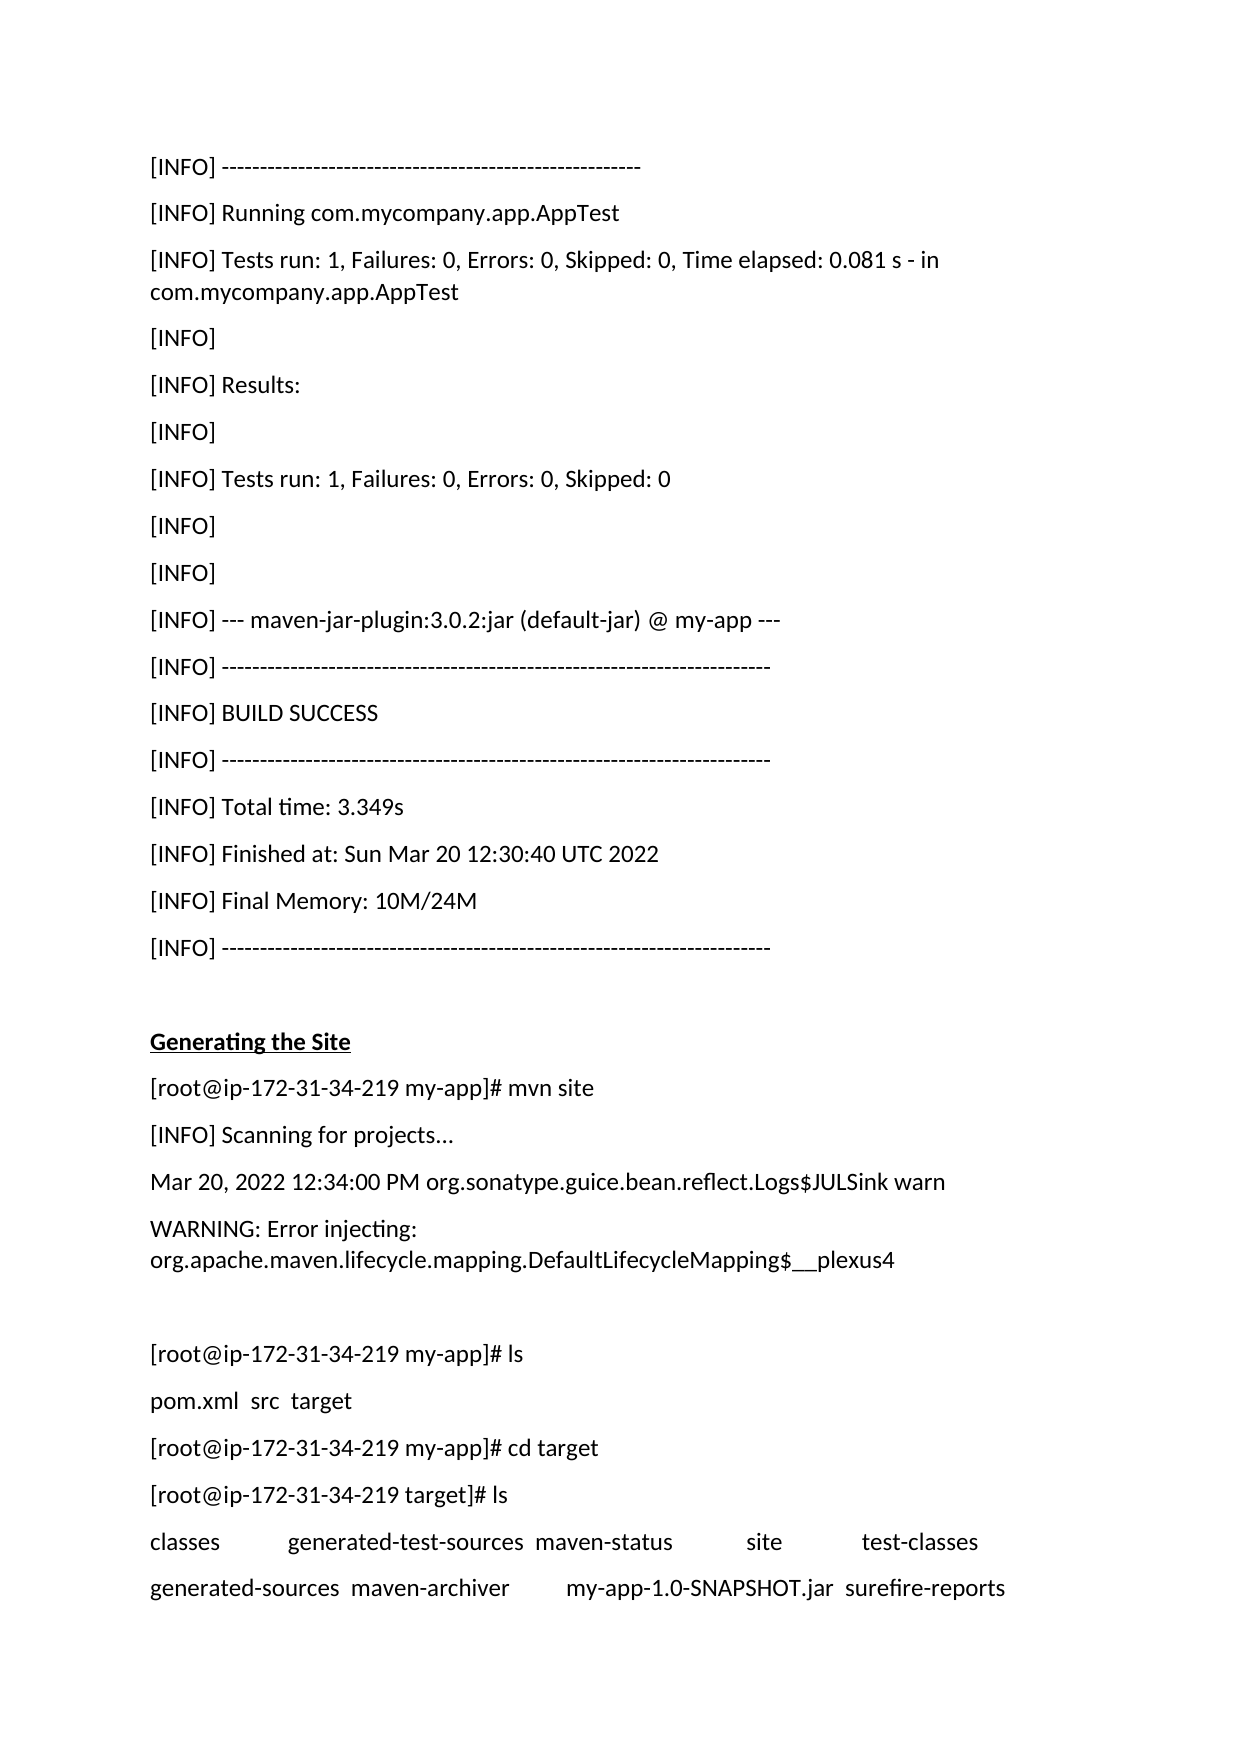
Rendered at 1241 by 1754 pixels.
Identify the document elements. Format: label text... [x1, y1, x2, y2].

text [INFO] ------------------------------------------------------------------------ [150, 650, 1090, 681]
text [INFO] ------------------------------------------------------------------------ [150, 744, 1090, 775]
text [INFO] [150, 416, 1090, 447]
text Mar 20, 2022 12:34:00 PM org.sonatype.guice.bean.reflect.Logs$JULSink warn [150, 1166, 1090, 1197]
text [150, 150, 1090, 181]
text [INFO] Results: [150, 369, 1090, 400]
text [INFO] Scanning for projects... [150, 1119, 1090, 1150]
text [root@ip-172-31-34-219 my-app]# mvn site [150, 1072, 1090, 1103]
text Generating the Site [150, 1025, 1090, 1056]
text [INFO] --- maven-jar-plugin:3.0.2:jar (default-jar) @ my-app --- [150, 603, 1090, 634]
text [INFO] Tests run: 1, Failures: 0, Errors: 0, Skipped: 0, Time elapsed: 0.081 s - in com.mycompany.app.AppTest [150, 244, 1090, 306]
text [INFO] [150, 556, 1090, 587]
text [INFO] Total time: 3.349s [150, 791, 1090, 822]
text [INFO] ------------------------------------------------------------------------ [150, 931, 1090, 962]
text [INFO] Final Memory: 10M/24M [150, 884, 1090, 916]
text [INFO] Running com.mycompany.app.AppTest [150, 197, 1090, 228]
text pom.xml src target [150, 1384, 1090, 1416]
text WARNING: Error injecting: org.apache.maven.lifecycle.mapping.DefaultLifecycleMapping$__plexus4 [150, 1212, 1090, 1275]
text [INFO] Tests run: 1, Failures: 0, Errors: 0, Skipped: 0 [150, 462, 1090, 494]
text [INFO] BUILD SUCCESS [150, 697, 1090, 728]
text [INFO] Finished at: Sun Mar 20 12:30:40 UTC 2022 [150, 837, 1090, 869]
text [INFO] [150, 509, 1090, 541]
text classes generated-test-sources maven-status site test-classes [150, 1525, 1090, 1556]
text [root@ip-172-31-34-219 target]# ls [150, 1478, 1090, 1509]
text [root@ip-172-31-34-219 my-app]# ls [150, 1337, 1090, 1369]
text [INFO] [150, 322, 1090, 353]
text [root@ip-172-31-34-219 my-app]# cd target [150, 1431, 1090, 1462]
text generated-sources maven-archiver my-app-1.0-SNAPSHOT.jar surefire-reports [150, 1572, 1090, 1603]
